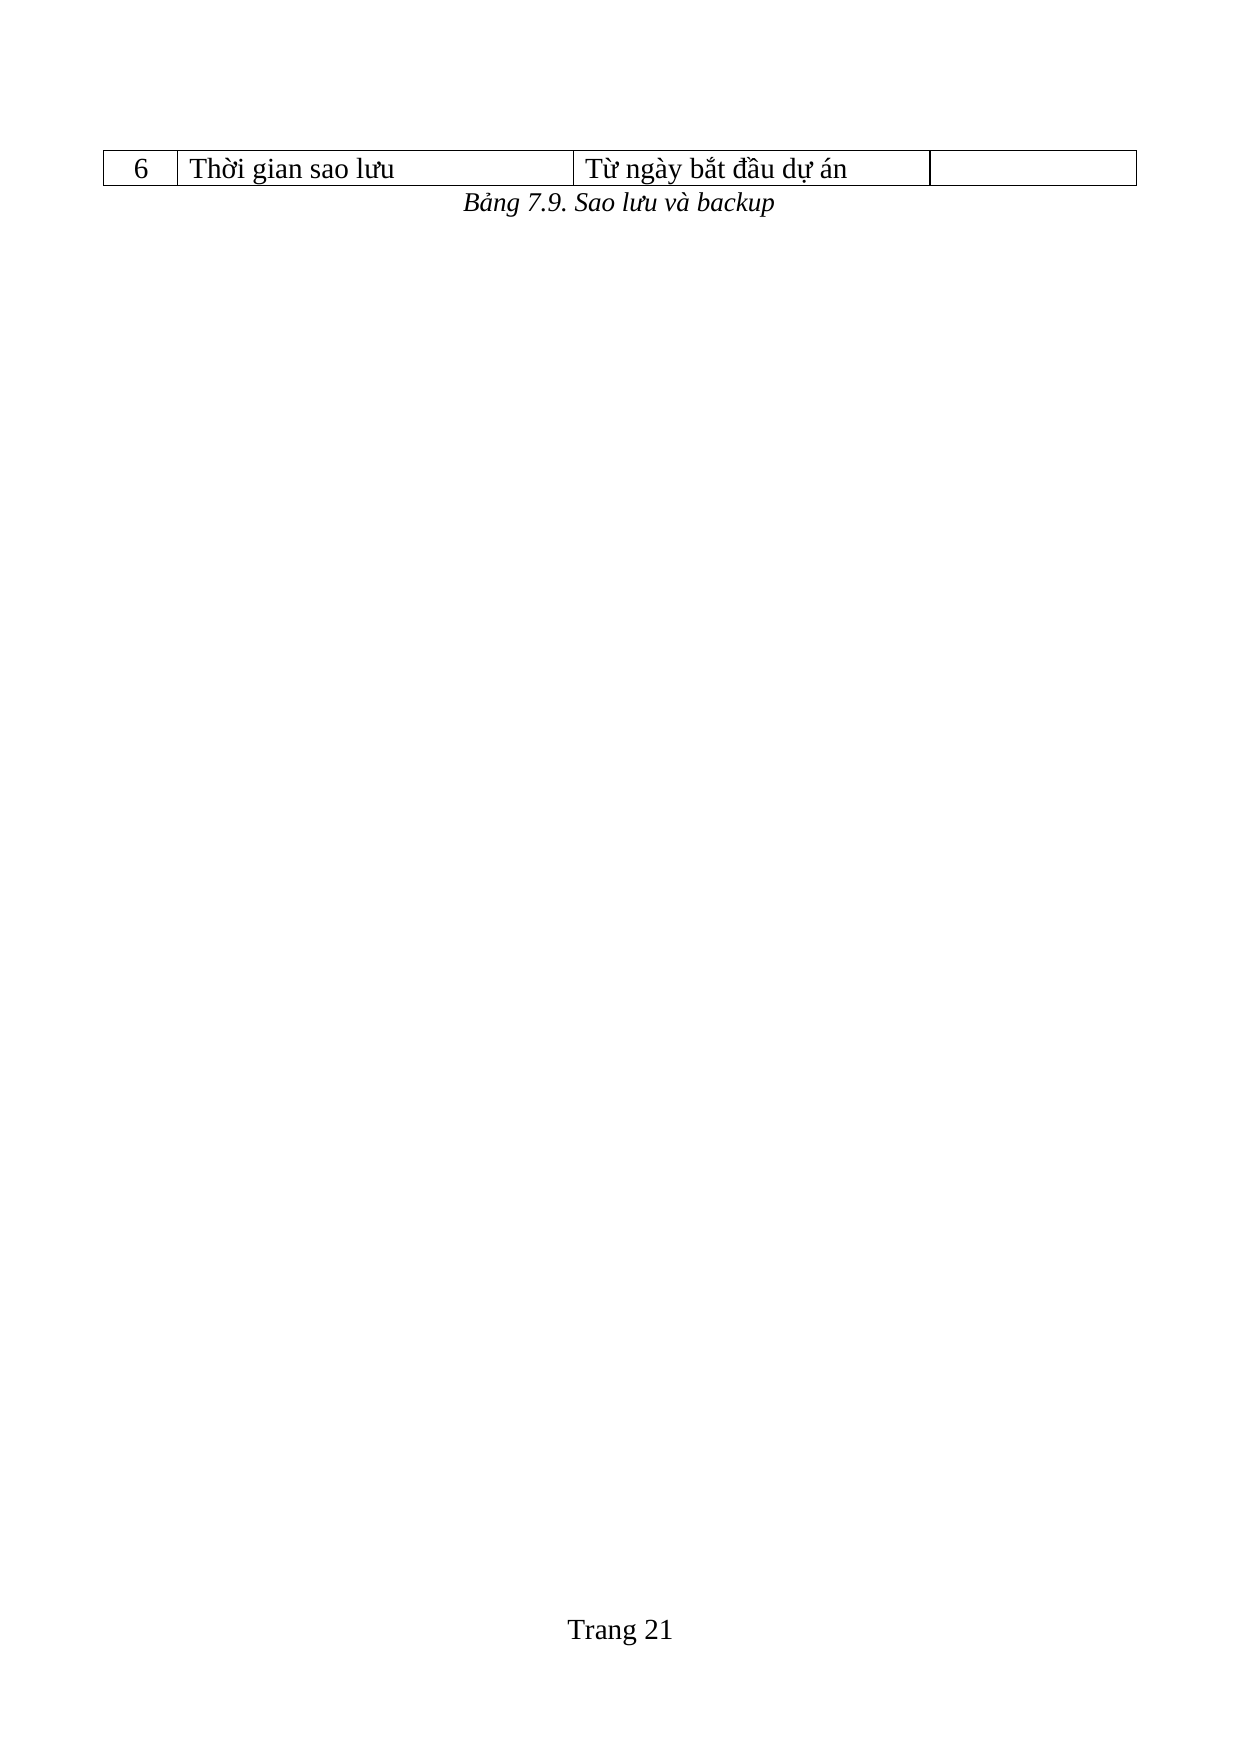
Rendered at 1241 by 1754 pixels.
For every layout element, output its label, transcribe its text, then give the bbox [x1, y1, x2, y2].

table_cell Từ ngày bắt đầu dự án [574, 151, 929, 184]
table_cell [931, 151, 1136, 184]
table_cell 6 [104, 151, 177, 184]
table_cell Thời gian sao lưu [178, 151, 573, 184]
